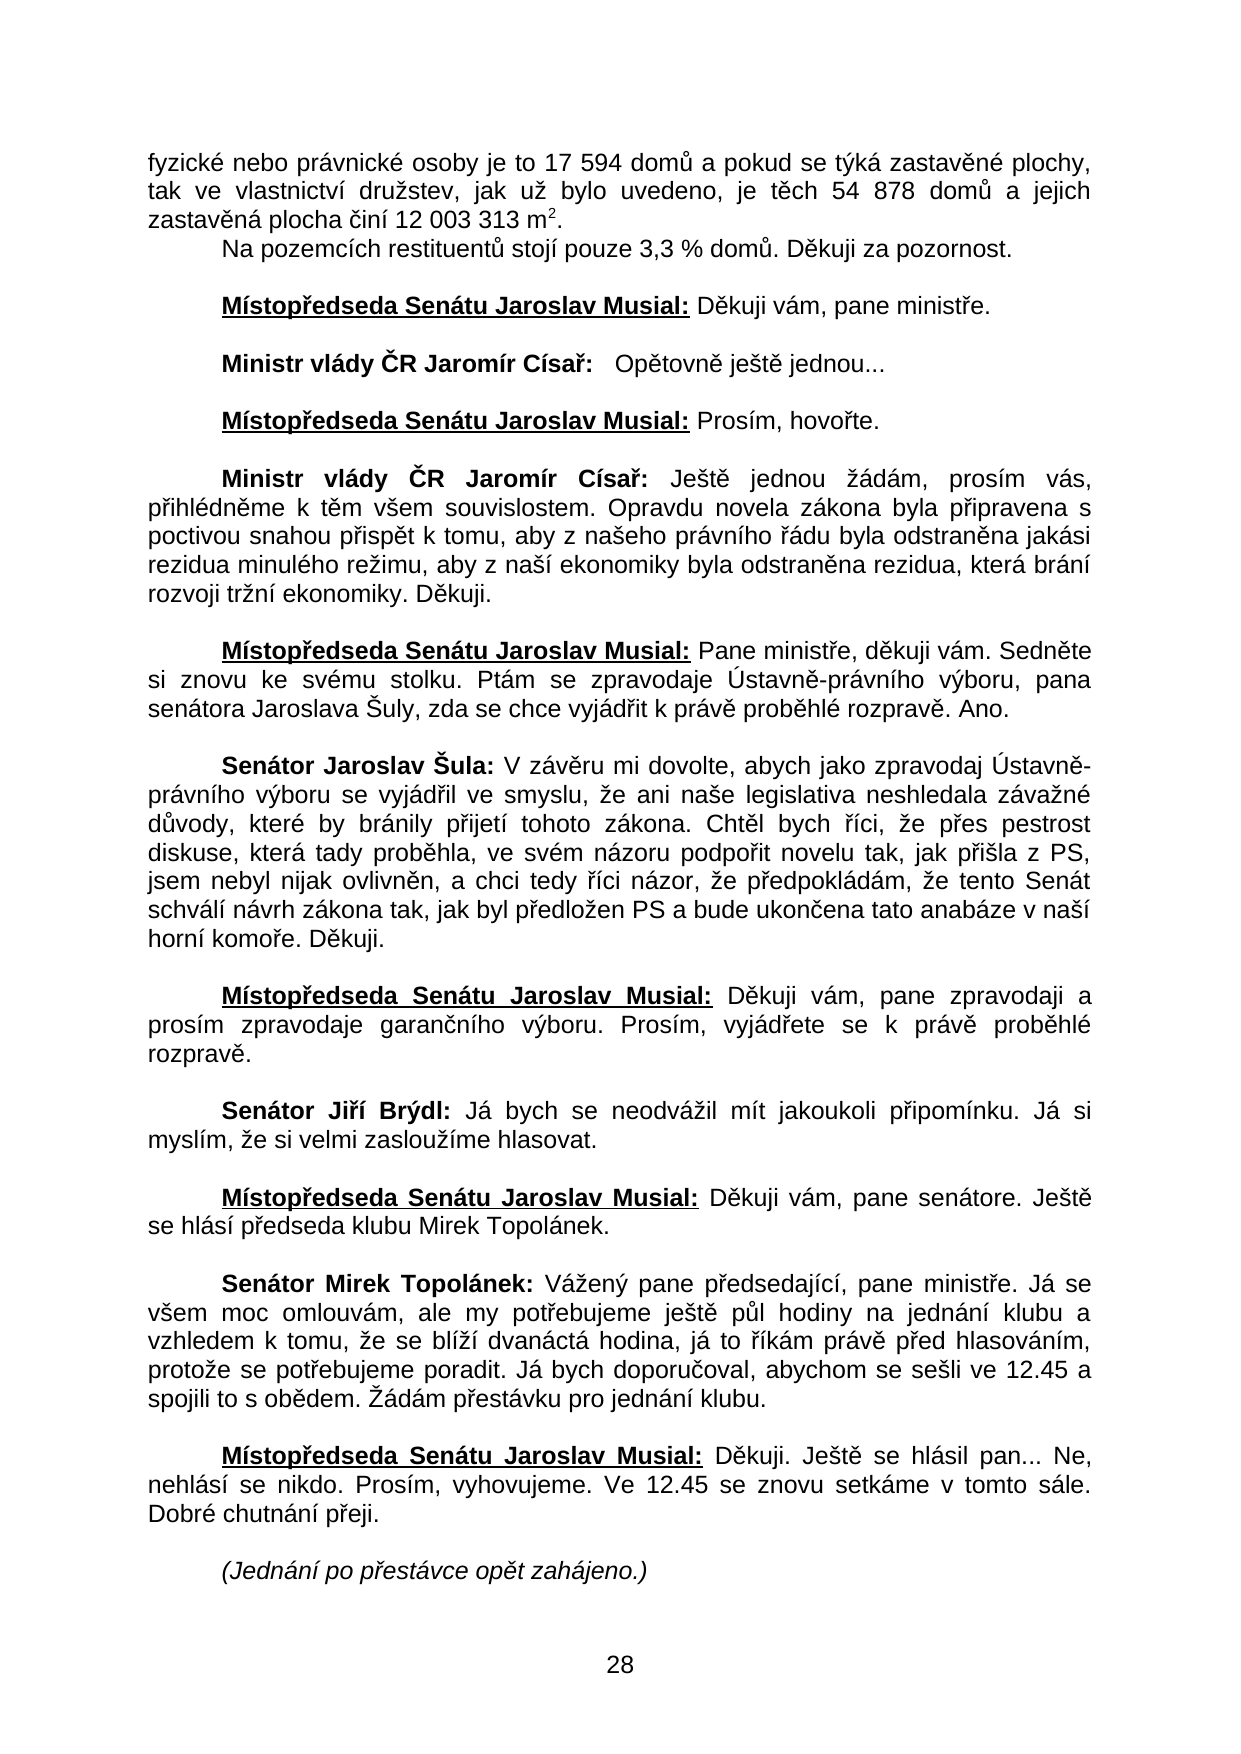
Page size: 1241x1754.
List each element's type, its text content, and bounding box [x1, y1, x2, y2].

text Senátor Jiří Brýdl: Já bych se neodvážil mít jakoukoli připomínku. Já si myslím, že si velmi zasloužíme hlasovat. [148, 1096, 1093, 1154]
text Senátor Jaroslav Šula: V závěru mi dovolte, abych jako zpravodaj Ústavně-právního výboru se vyjádřil ve smyslu, že ani naše legislativa neshledala závažné důvody, které by bránily přijetí tohoto zákona. Chtěl bych říci, že přes pestrost diskuse, která tady proběhla, ve svém názoru podpořit novelu tak, jak přišla z PS, jsem nebyl nijak ovlivněn, a chci tedy říci názor, že předpokládám, že tento Senát schválí návrh zákona tak, jak byl předložen PS a bude ukončena tato anabáze v naší horní komoře. Děkuji. [148, 751, 1093, 953]
text Senátor Mirek Topolánek: Vážený pane předsedající, pane ministře. Já se všem moc omlouvám, ale my potřebujeme ještě půl hodiny na jednání klubu a vzhledem k tomu, že se blíží dvanáctá hodina, já to říkám právě před hlasováním, protože se potřebujeme poradit. Já bych doporučoval, abychom se sešli ve 12.45 a spojili to s obědem. Žádám přestávku pro jednání klubu. [148, 1269, 1093, 1413]
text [148, 148, 1093, 234]
text Místopředseda Senátu Jaroslav Musial: Děkuji vám, pane zpravodaji a prosím zpravodaje garančního výboru. Prosím, vyjádřete se k právě proběhlé rozpravě. [148, 981, 1093, 1068]
text (Jednání po přestávce opět zahájeno.) [148, 1556, 1093, 1585]
text Místopředseda Senátu Jaroslav Musial: Děkuji. Ještě se hlásil pan... Ne, nehlásí se nikdo. Prosím, vyhovujeme. Ve 12.45 se znovu setkáme v tomto sále. Dobré chutnání přeji. [148, 1441, 1093, 1528]
text Místopředseda Senátu Jaroslav Musial: Děkuji vám, pane senátore. Ještě se hlásí předseda klubu Mirek Topolánek. [148, 1183, 1093, 1240]
text Místopředseda Senátu Jaroslav Musial: Prosím, hovořte. [148, 406, 1093, 435]
text Na pozemcích restituentů stojí pouze 3,3 % domů. Děkuji za pozornost. [148, 234, 1093, 263]
text Místopředseda Senátu Jaroslav Musial: Děkuji vám, pane ministře. [148, 291, 1093, 320]
text Místopředseda Senátu Jaroslav Musial: Pane ministře, děkuji vám. Sedněte si znovu ke svému stolku. Ptám se zpravodaje Ústavně-právního výboru, pana senátora Jaroslava Šuly, zda se chce vyjádřit k právě proběhlé rozpravě. Ano. [148, 636, 1093, 723]
text Ministr vlády ČR Jaromír Císař: Opětovně ještě jednou... [148, 349, 1093, 378]
text Ministr vlády ČR Jaromír Císař: Ještě jednou žádám, prosím vás, přihlédněme k těm všem souvislostem. Opravdu novela zákona byla připravena s poctivou snahou přispět k tomu, aby z našeho právního řádu byla odstraněna jakási rezidua minulého režimu, aby z naší ekonomiky byla odstraněna rezidua, která brání rozvoji tržní ekonomiky. Děkuji. [148, 464, 1093, 608]
